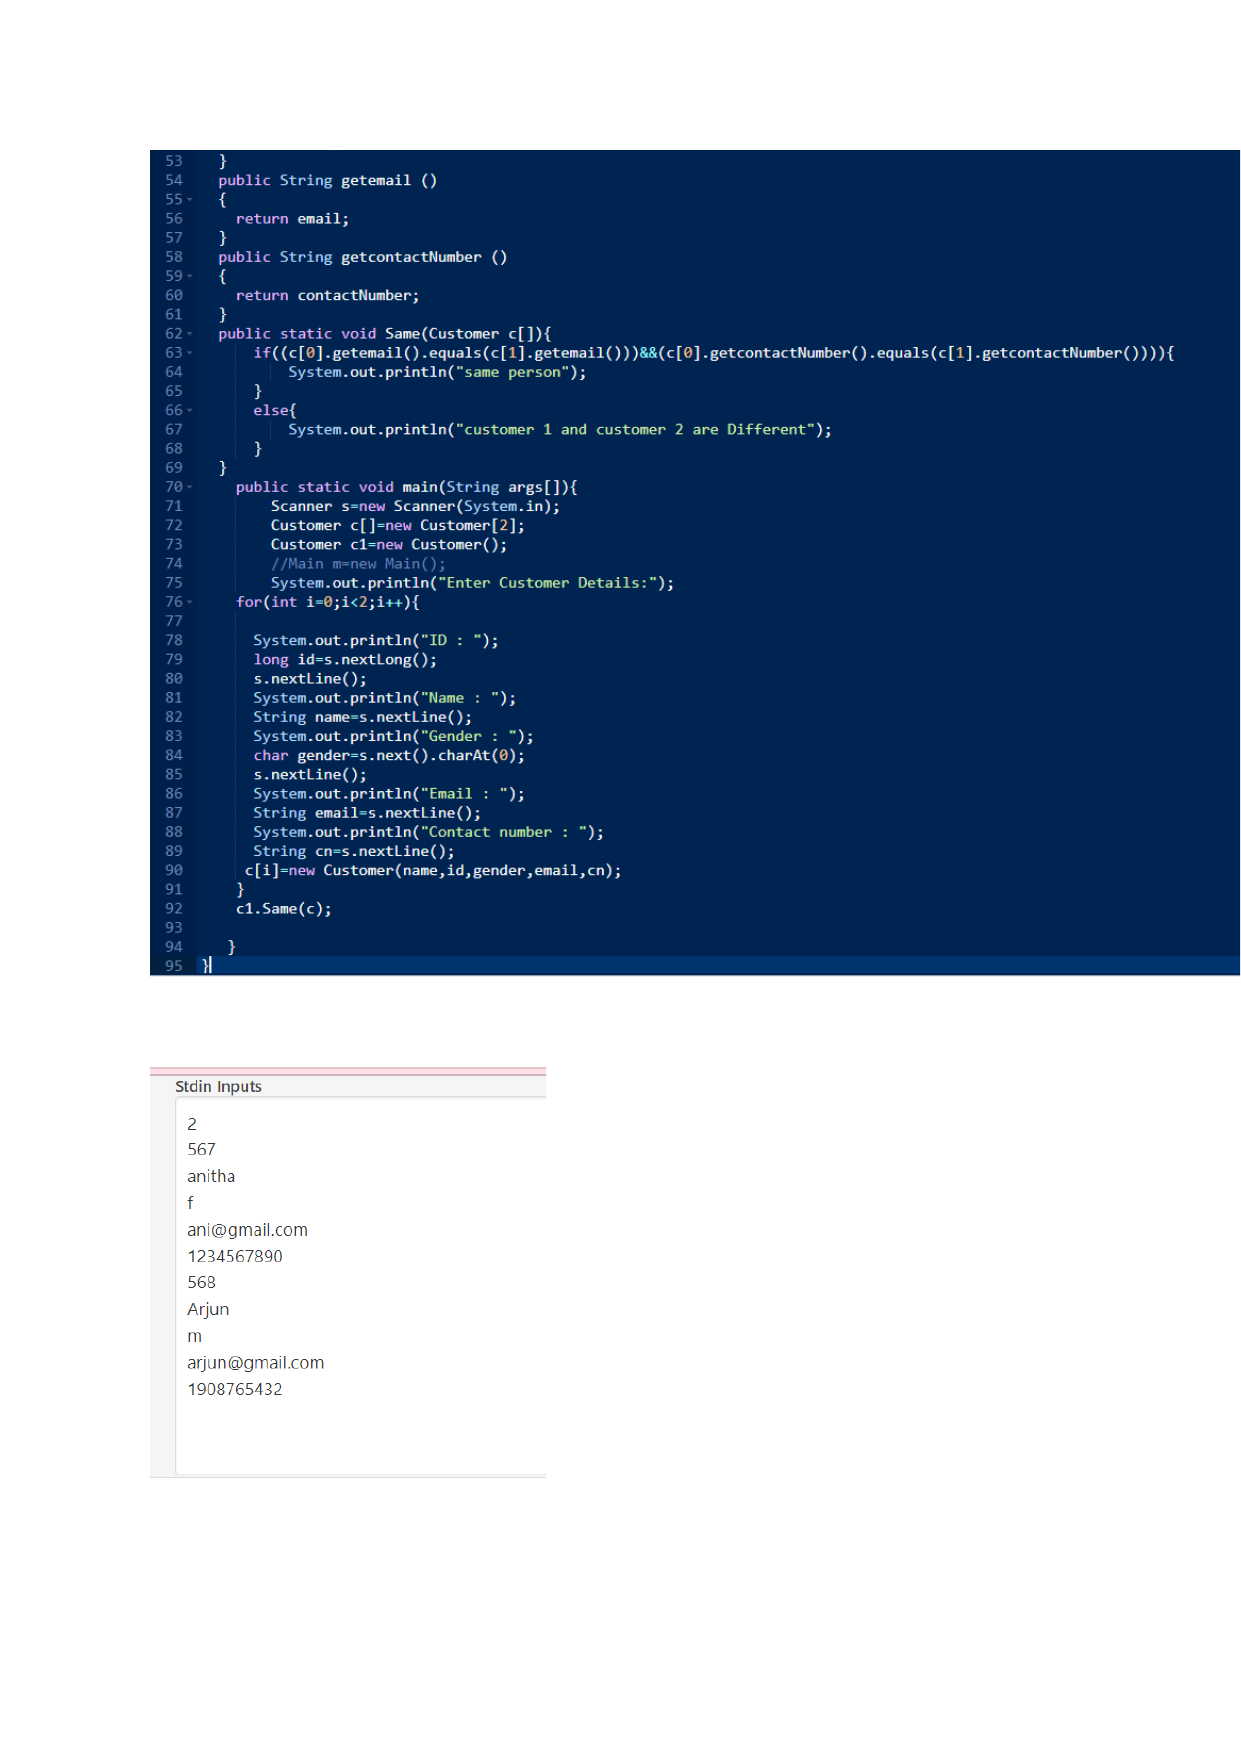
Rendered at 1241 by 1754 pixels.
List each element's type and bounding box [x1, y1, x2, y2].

picture [150, 1067, 547, 1481]
picture [150, 150, 1241, 977]
